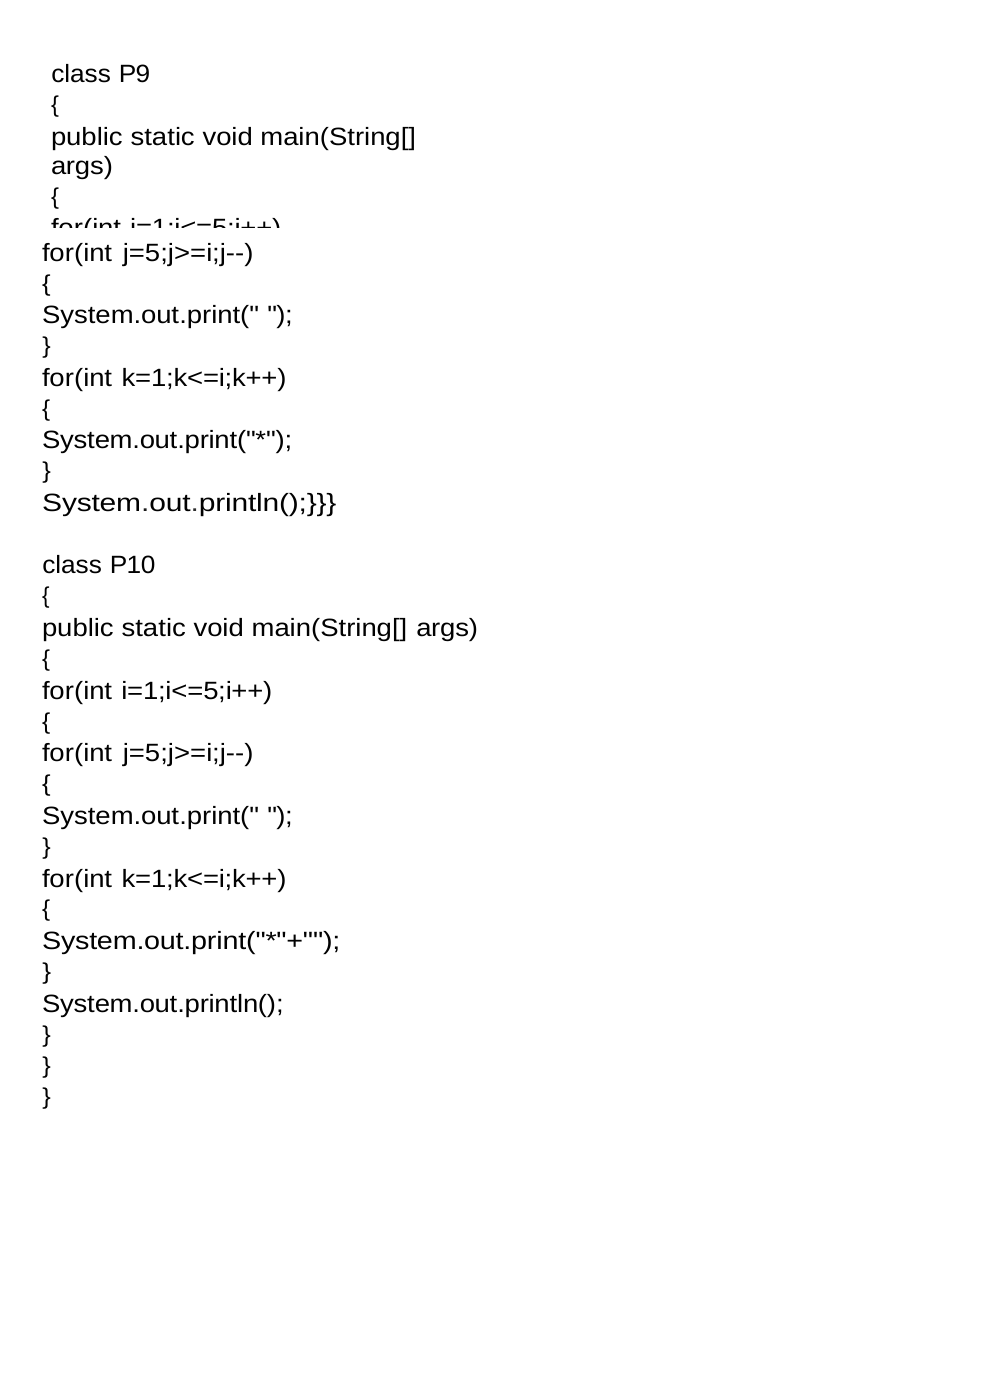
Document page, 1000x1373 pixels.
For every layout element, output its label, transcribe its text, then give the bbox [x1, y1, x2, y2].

text for(int j=5;j>=i;j--) [42, 738, 860, 767]
text } [42, 457, 860, 484]
text } [42, 833, 860, 859]
text for(int j=5;j>=i;j--) [42, 237, 860, 266]
text } [42, 332, 860, 358]
text } [42, 1083, 860, 1109]
text { [42, 770, 860, 797]
text System.out.print(" "); [42, 300, 860, 329]
text { [42, 895, 860, 922]
text { [42, 708, 860, 734]
text System.out.println();}}} [42, 488, 860, 517]
text class P10 [42, 551, 860, 579]
text System.out.println(); [42, 989, 860, 1017]
text System.out.print(" "); [42, 801, 860, 829]
text for(int i=1;i<=5;i++) [42, 676, 860, 704]
text } [42, 1052, 860, 1078]
text public static void main(String[] args) [42, 613, 860, 642]
text for(int k=1;k<=i;k++) [42, 864, 860, 893]
text { [42, 582, 860, 609]
text { [42, 645, 860, 671]
text } [42, 958, 860, 984]
text System.out.print("*"+""); [42, 926, 860, 955]
text for(int k=1;k<=i;k++) [42, 363, 860, 392]
text } [42, 1021, 860, 1047]
text System.out.print("*"); [42, 425, 860, 454]
text { [42, 269, 860, 296]
text { [42, 395, 860, 421]
